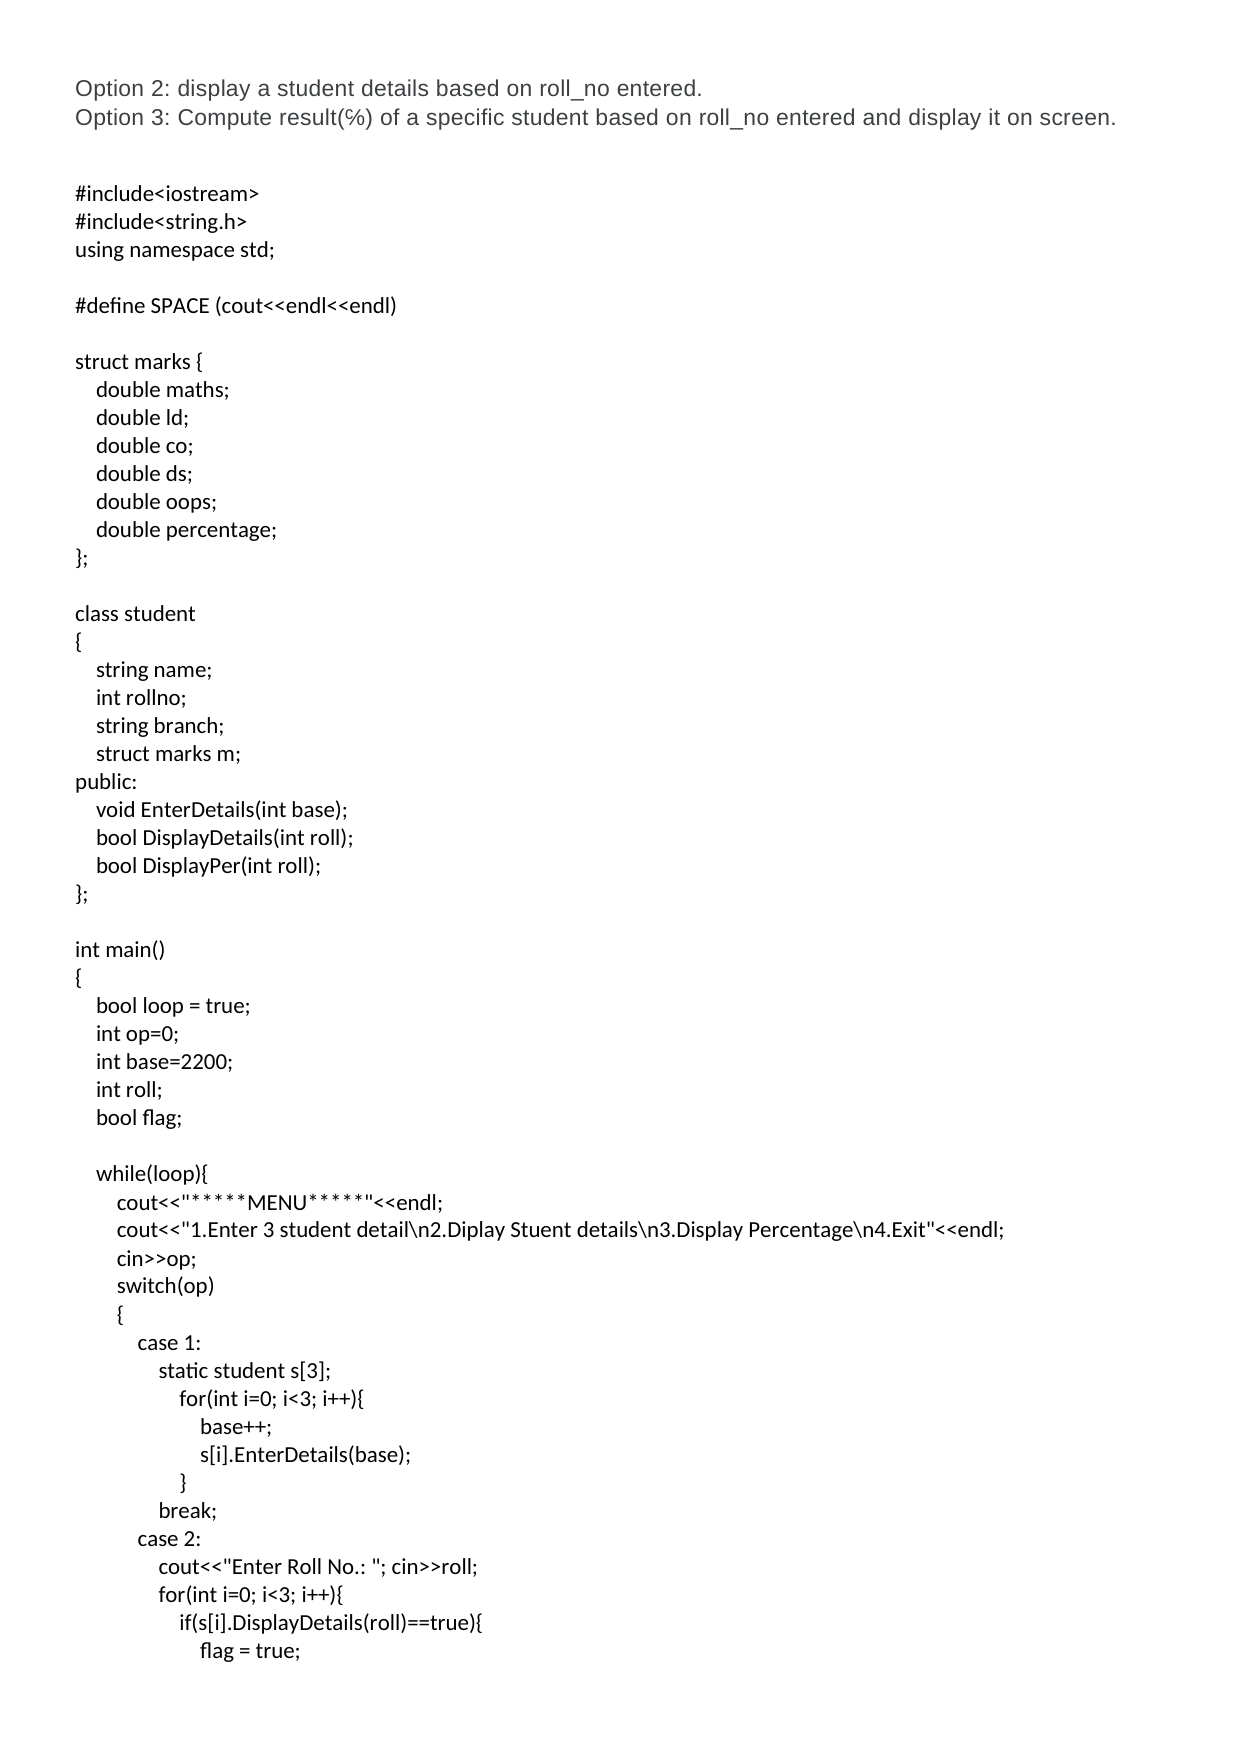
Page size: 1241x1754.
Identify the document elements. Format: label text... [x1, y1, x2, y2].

text #include<string.h> [75, 207, 1165, 235]
text double ld; [75, 403, 1165, 431]
text double maths; [75, 375, 1165, 403]
text int rollno; [75, 683, 1165, 711]
text double ds; [75, 459, 1165, 487]
text using namespace std; [75, 235, 1165, 263]
text { [75, 963, 1165, 991]
text cout<<"*****MENU*****"<<endl; [75, 1188, 1165, 1216]
text cin>>op; [75, 1244, 1165, 1272]
text static student s[3]; [75, 1356, 1165, 1384]
text while(loop){ [75, 1159, 1165, 1188]
text bool DisplayDetails(int roll); [75, 823, 1165, 851]
text string name; [75, 655, 1165, 683]
text base++; [75, 1412, 1165, 1440]
text double oops; [75, 487, 1165, 515]
text struct marks m; [75, 739, 1165, 767]
text double co; [75, 431, 1165, 459]
text } [75, 1468, 1165, 1496]
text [75, 75, 1165, 160]
text #include<iostream> [75, 179, 1165, 207]
text int main() [75, 935, 1165, 963]
text case 1: [75, 1328, 1165, 1356]
text switch(op) [75, 1272, 1165, 1300]
text cout<<"Enter Roll No.: "; cin>>roll; [75, 1552, 1165, 1580]
text bool loop = true; [75, 991, 1165, 1019]
text string branch; [75, 711, 1165, 739]
text case 2: [75, 1524, 1165, 1552]
text s[i].EnterDetails(base); [75, 1440, 1165, 1468]
text int roll; [75, 1076, 1165, 1103]
text { [75, 627, 1165, 655]
text cout<<"1.Enter 3 student detail\n2.Diplay Stuent details\n3.Display Percentage\n4.Exit"<<endl; [75, 1216, 1165, 1244]
text int op=0; [75, 1019, 1165, 1047]
text { [75, 1300, 1165, 1328]
text bool flag; [75, 1103, 1165, 1132]
text #define SPACE (cout<<endl<<endl) [75, 291, 1165, 319]
text class student [75, 599, 1165, 627]
text for(int i=0; i<3; i++){ [75, 1580, 1165, 1608]
text bool DisplayPer(int roll); [75, 851, 1165, 879]
text if(s[i].DisplayDetails(roll)==true){ [75, 1608, 1165, 1636]
text void EnterDetails(int base); [75, 795, 1165, 823]
text public: [75, 767, 1165, 795]
text int base=2200; [75, 1047, 1165, 1076]
text double percentage; [75, 515, 1165, 543]
text struct marks { [75, 347, 1165, 375]
text }; [75, 543, 1165, 571]
text }; [75, 879, 1165, 907]
text flag = true; [75, 1636, 1165, 1664]
text for(int i=0; i<3; i++){ [75, 1384, 1165, 1412]
text break; [75, 1496, 1165, 1524]
